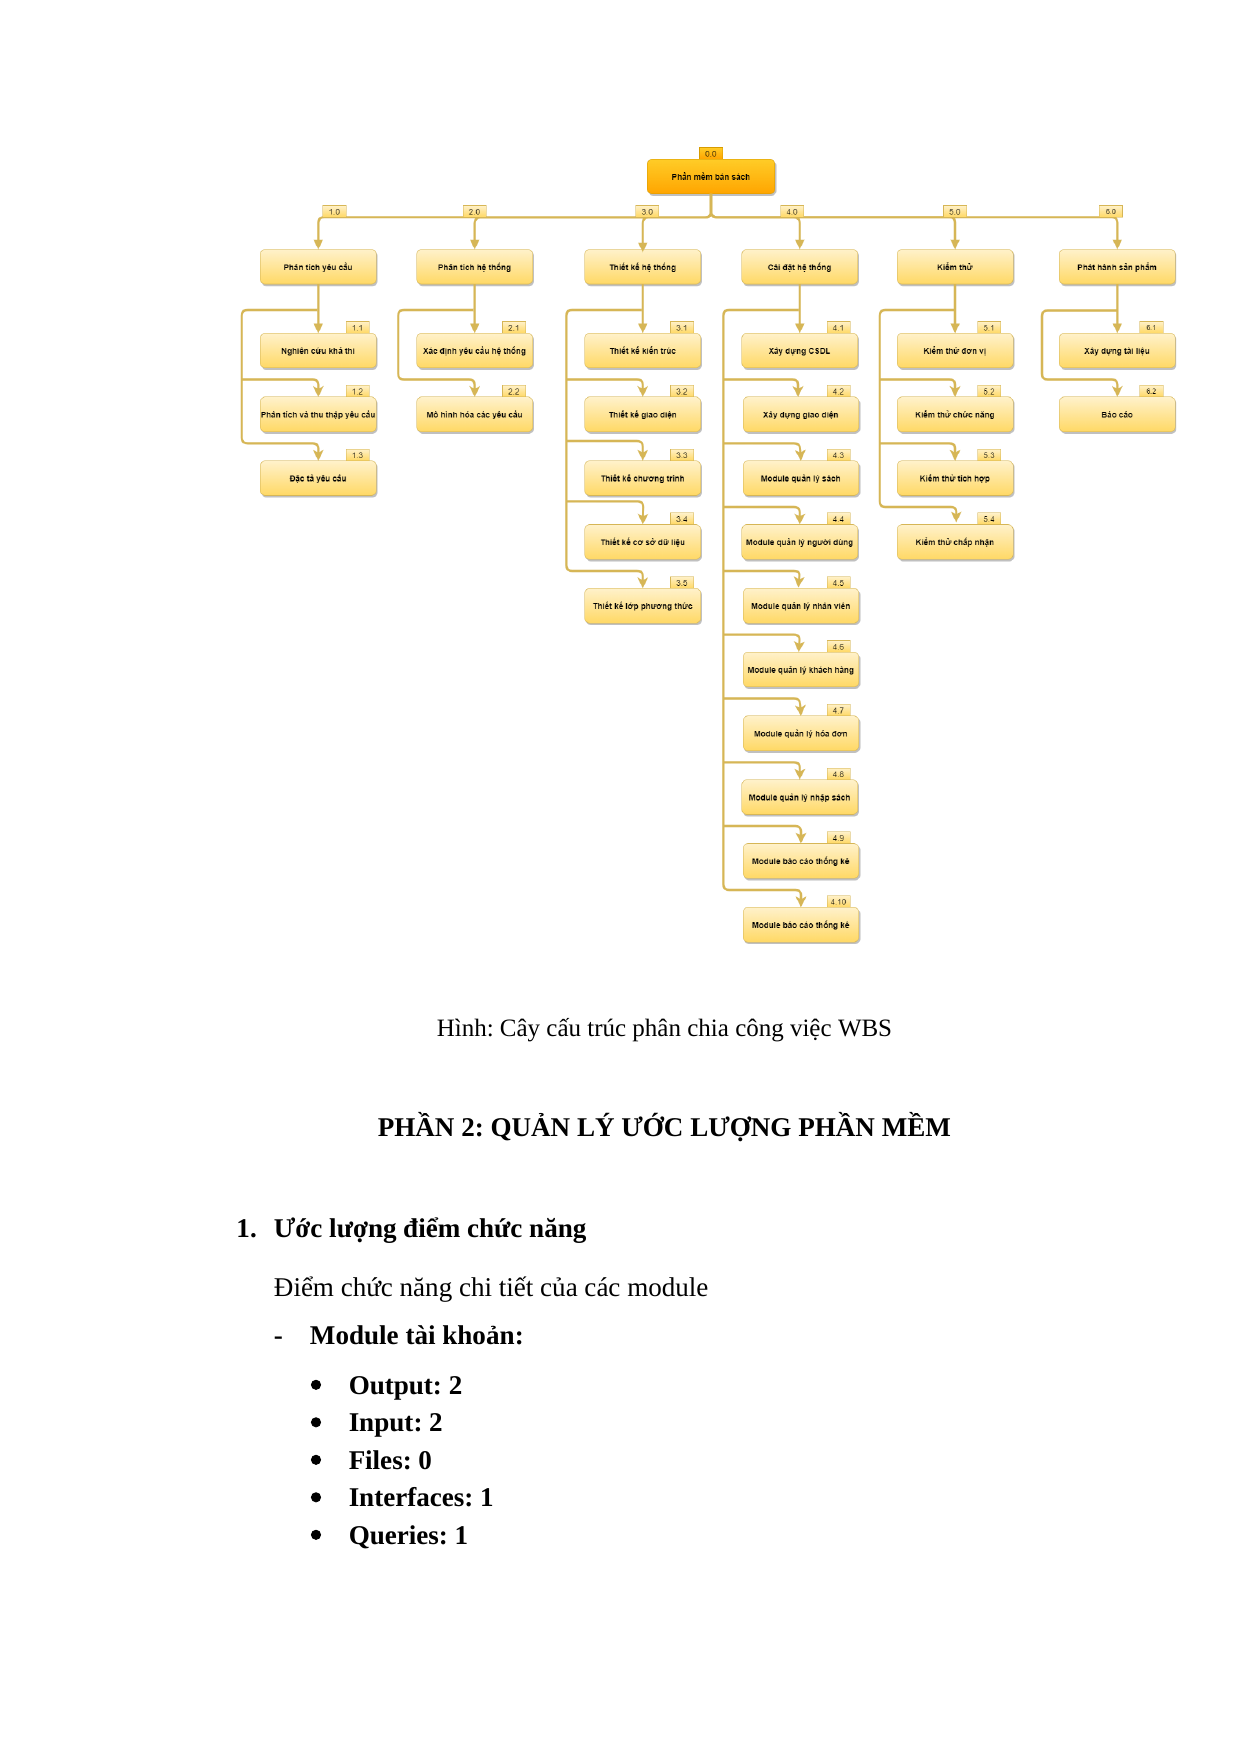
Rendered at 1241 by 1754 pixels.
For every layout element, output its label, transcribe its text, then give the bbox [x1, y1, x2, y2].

list Ước lượng điểm chức năng [236, 1212, 1092, 1243]
text - Module tài khoản: [274, 1319, 1092, 1350]
list Interfaces: 1 [311, 1482, 1092, 1513]
picture [236, 147, 1177, 945]
text Hình: Cây cấu trúc phân chia công việc WBS [236, 1013, 1092, 1042]
list Input: 2 [311, 1407, 1092, 1438]
list Queries: 1 [311, 1519, 1092, 1550]
list Điểm chức năng chi tiết của các module [274, 1271, 1092, 1302]
list Files: 0 [311, 1444, 1092, 1475]
list Output: 2 [311, 1369, 1092, 1400]
text PHẦN 2: QUẢN LÝ ƯỚC LƯỢNG PHẦN MỀM [236, 1111, 1092, 1143]
